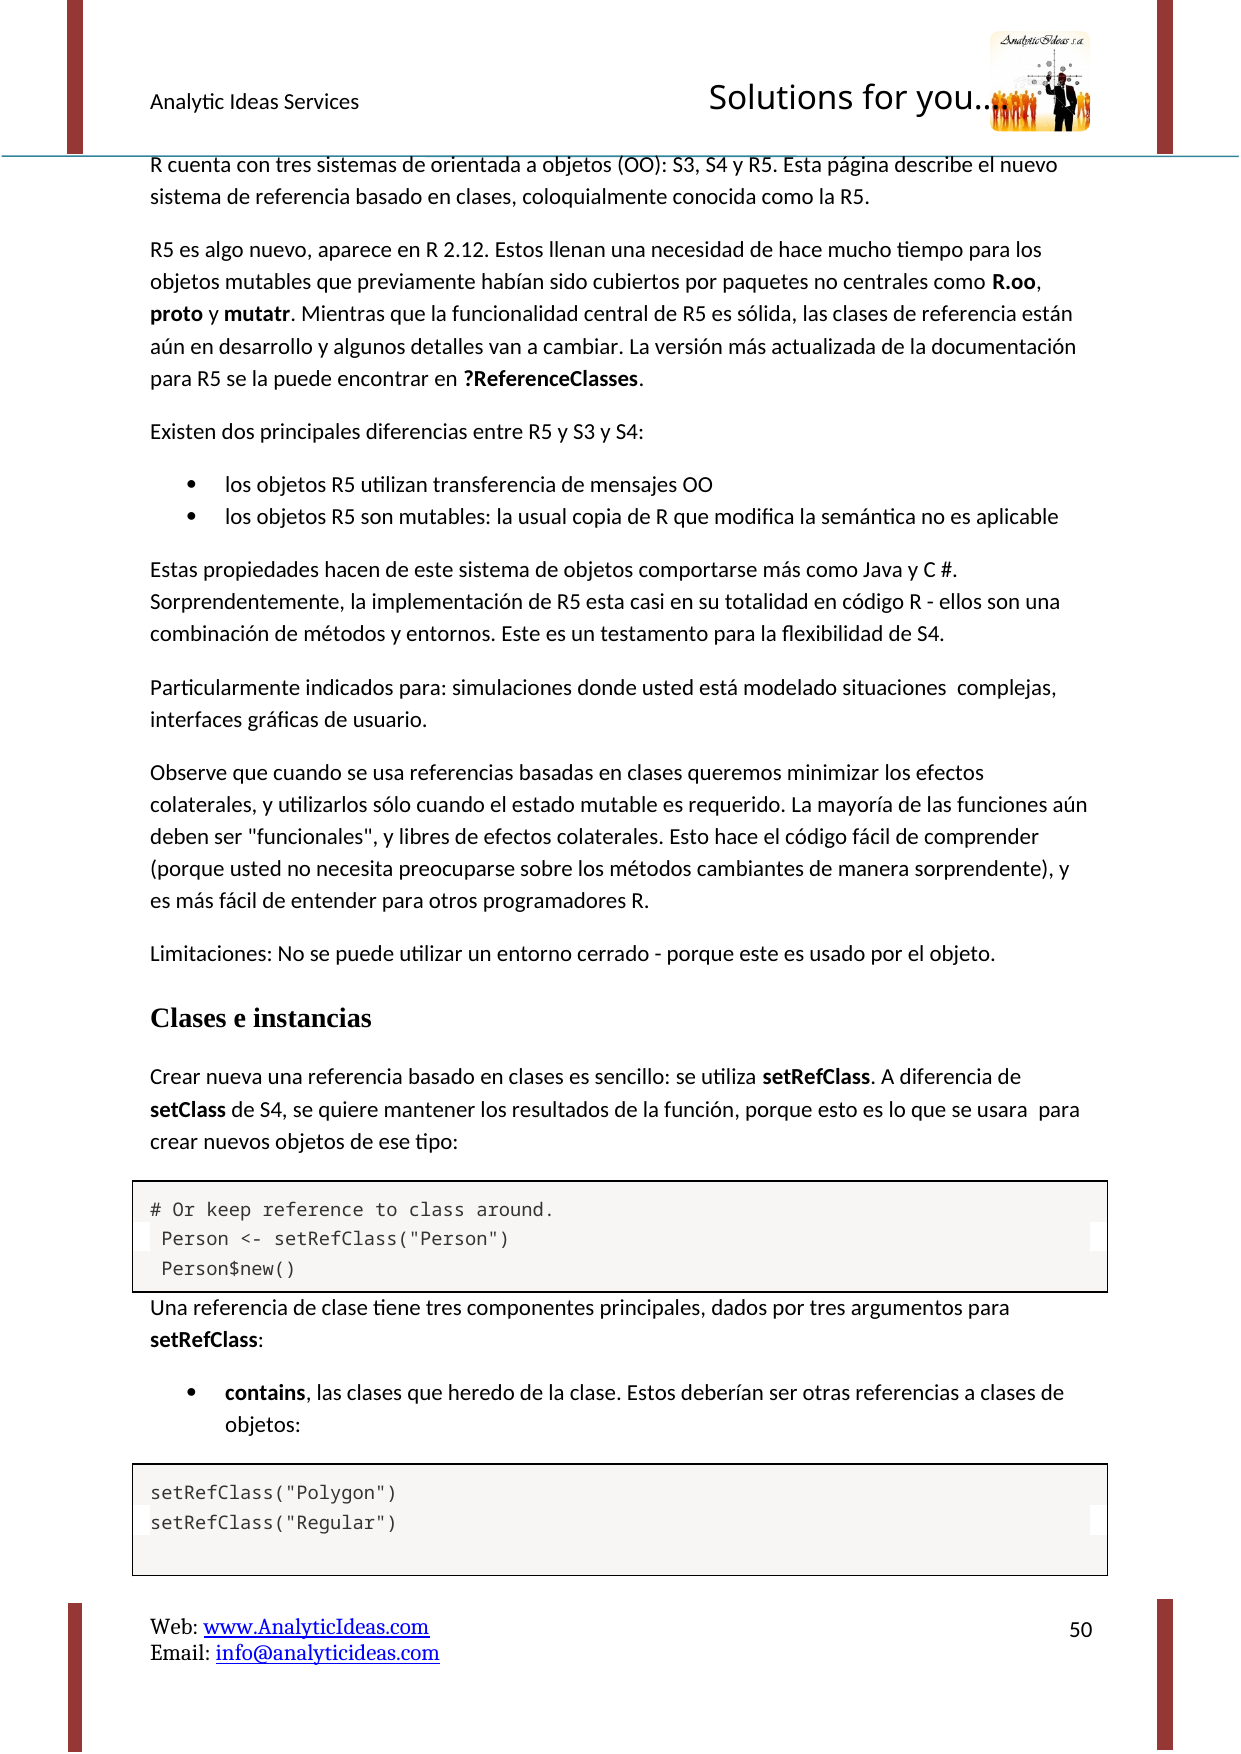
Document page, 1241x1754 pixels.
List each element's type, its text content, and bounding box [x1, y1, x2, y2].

text Estas propiedades hacen de este sistema de objetos comportarse más como Java y C #. Sorprendentemente, la implementación de R5 esta casi en su totalidad en código R - ellos son una combinación de métodos y entornos. Este es un testamento para la flexibilidad de S4. [150, 555, 1090, 648]
text Person <- setRefClass("Person") [150, 1222, 1090, 1239]
text Existen dos principales diferencias entre R5 y S3 y S4: [150, 417, 1090, 445]
subtitle Clases e instancias [150, 1001, 1090, 1033]
text Person$new() [133, 1239, 1107, 1291]
text R5 es algo nuevo, aparece en R 2.12. Estos llenan una necesidad de hace mucho tiempo para los objetos mutables que previamente habían sido cubiertos por paquetes no centrales como R.oo, proto y mutatr. Mientras que la funcionalidad central de R5 es sólida, las clases de referencia están aún en desarrollo y algunos detalles van a cambiar. La versión más actualizada de la documentación para R5 se la puede encontrar en ?ReferenceClasses. [150, 235, 1090, 392]
text Crear nueva una referencia basado en clases es sencillo: se utiliza setRefClass. A diferencia de setClass de S4, se quiere mantener los resultados de la función, porque esto es lo que se usara para crear nuevos objetos de ese tipo: [150, 1062, 1090, 1155]
list los objetos R5 son mutables: la usual copia de R que modifica la semántica no es aplicable [187, 502, 1090, 530]
text setRefClass("Regular") [150, 1505, 1090, 1523]
text Particularmente indicados para: simulaciones donde usted está modelado situaciones complejas, interfaces gráficas de usuario. [150, 673, 1090, 733]
text Limitaciones: No se puede utilizar un entorno cerrado - porque este es usado por el objeto. [150, 939, 1090, 968]
text # Or keep reference to class around. [133, 1182, 1107, 1222]
list contains, las clases que heredo de la clase. Estos deberían ser otras referencias a clases de objetos: [187, 1378, 1090, 1438]
text Una referencia de clase tiene tres componentes principales, dados por tres argumentos para setRefClass: [150, 1293, 1090, 1353]
text Observe que cuando se usa referencias basadas en clases queremos minimizar los efectos colaterales, y utilizarlos sólo cuando el estado mutable es requerido. La mayoría de las funciones aún deben ser "funcionales", y libres de efectos colaterales. Esto hace el código fácil de comprender (porque usted no necesita preocuparse sobre los métodos cambiantes de manera sorprendente), y es más fácil de entender para otros programadores R. [150, 758, 1090, 914]
picture [990, 31, 1091, 132]
text setRefClass("Polygon") [133, 1465, 1107, 1505]
text R cuenta con tres sistemas de orientada a objetos (OO): S3, S4 y R5. Esta página describe el nuevo sistema de referencia basado en clases, coloquialmente conocida como la R5. [150, 150, 1090, 210]
list los objetos R5 utilizan transferencia de mensajes OO [187, 470, 1090, 498]
